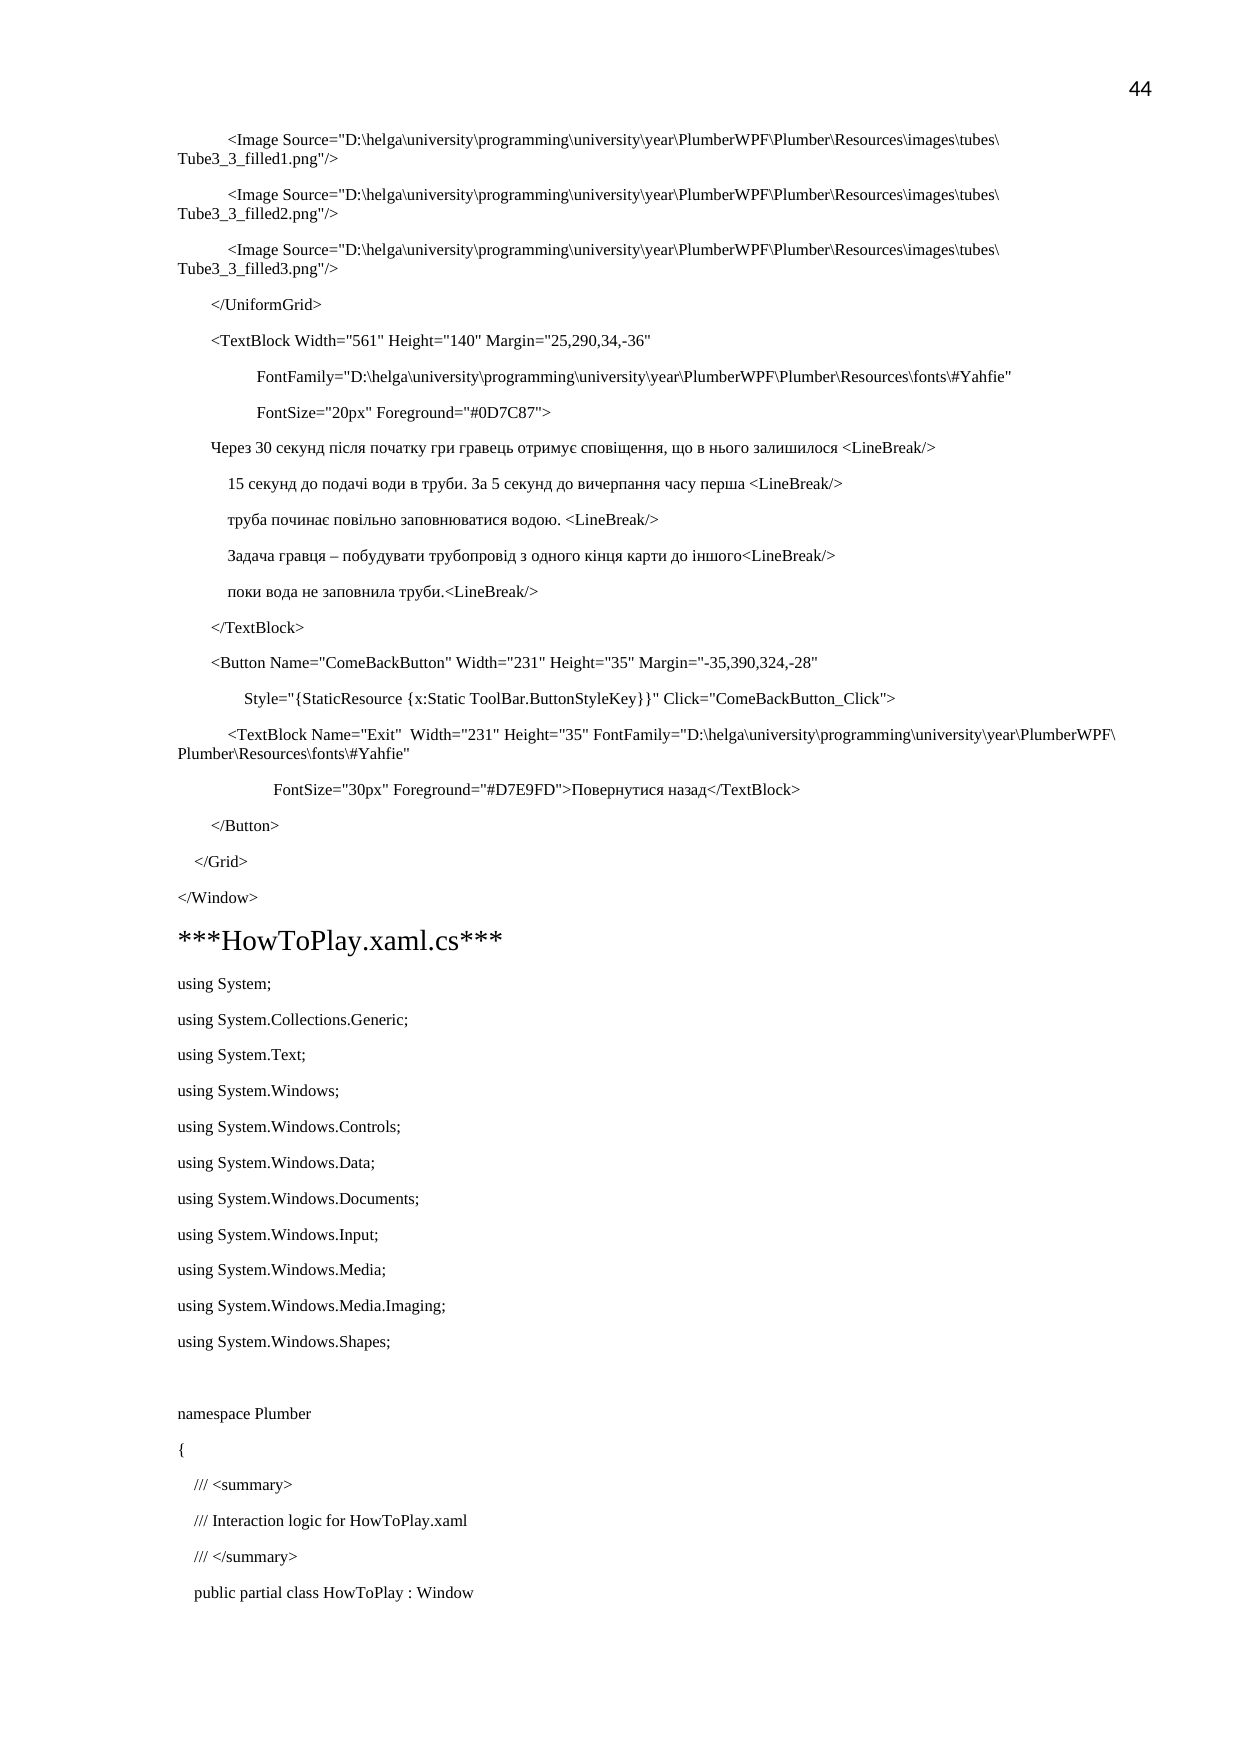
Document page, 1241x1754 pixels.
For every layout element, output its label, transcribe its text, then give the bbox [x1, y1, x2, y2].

text FontSize="30px" Foreground="#D7E9FD">Повернутися назад</TextBlock> [177, 780, 1152, 799]
text using System.Windows.Media; [177, 1260, 1152, 1279]
text </Button> [177, 816, 1152, 835]
text FontFamily="D:\helga\university\programming\university\year\PlumberWPF\Plumber\Resources\fonts\#Yahfie" [177, 367, 1152, 386]
text Задача гравця – побудувати трубопровід з одного кінця карти до іншого<LineBreak/> [177, 546, 1152, 565]
text <Image Source="D:\helga\university\programming\university\year\PlumberWPF\Plumber\Resources\images\tubes\Tube3_3_filled1.png"/> [177, 130, 1152, 168]
text </Window> [177, 887, 1152, 907]
text труба починає повільно заповнюватися водою. <LineBreak/> [177, 510, 1152, 529]
text Через 30 секунд після початку гри гравець отримує сповіщення, що в нього залишилося <LineBreak/> [177, 438, 1152, 457]
text Style="{StaticResource {x:Static ToolBar.ButtonStyleKey}}" Click="ComeBackButton_Click"> [177, 689, 1152, 708]
text /// Interaction logic for HowToPlay.xaml [177, 1511, 1152, 1530]
text using System.Text; [177, 1045, 1152, 1064]
text FontSize="20px" Foreground="#0D7C87"> [177, 402, 1152, 422]
text <Button Name="ComeBackButton" Width="231" Height="35" Margin="-35,390,324,-28" [177, 653, 1152, 672]
text ***HowToPlay.xaml.cs*** [177, 923, 1152, 957]
text using System.Windows.Shapes; [177, 1332, 1152, 1351]
text using System.Windows.Documents; [177, 1188, 1152, 1208]
text namespace Plumber [177, 1403, 1152, 1423]
text </UniformGrid> [177, 295, 1152, 314]
text 15 секунд до подачі води в труби. За 5 секунд до вичерпання часу перша <LineBreak/> [177, 474, 1152, 493]
text /// <summary> [177, 1475, 1152, 1494]
text using System.Windows.Media.Imaging; [177, 1296, 1152, 1315]
text </TextBlock> [177, 617, 1152, 637]
text <TextBlock Name="Exit" Width="231" Height="35" FontFamily="D:\helga\university\programming\university\year\PlumberWPF\Plumber\Resources\fonts\#Yahfie" [177, 725, 1152, 763]
text using System.Collections.Generic; [177, 1009, 1152, 1028]
text <Image Source="D:\helga\university\programming\university\year\PlumberWPF\Plumber\Resources\images\tubes\Tube3_3_filled3.png"/> [177, 240, 1152, 278]
text <Image Source="D:\helga\university\programming\university\year\PlumberWPF\Plumber\Resources\images\tubes\Tube3_3_filled2.png"/> [177, 185, 1152, 223]
text using System.Windows.Input; [177, 1224, 1152, 1243]
text <TextBlock Width="561" Height="140" Margin="25,290,34,-36" [177, 331, 1152, 350]
text using System; [177, 973, 1152, 993]
text { [177, 1439, 1152, 1458]
text using System.Windows; [177, 1081, 1152, 1100]
text using System.Windows.Data; [177, 1153, 1152, 1172]
text </Grid> [177, 852, 1152, 871]
text public partial class HowToPlay : Window [177, 1583, 1152, 1602]
text поки вода не заповнила труби.<LineBreak/> [177, 582, 1152, 601]
text using System.Windows.Controls; [177, 1117, 1152, 1136]
text /// </summary> [177, 1547, 1152, 1566]
